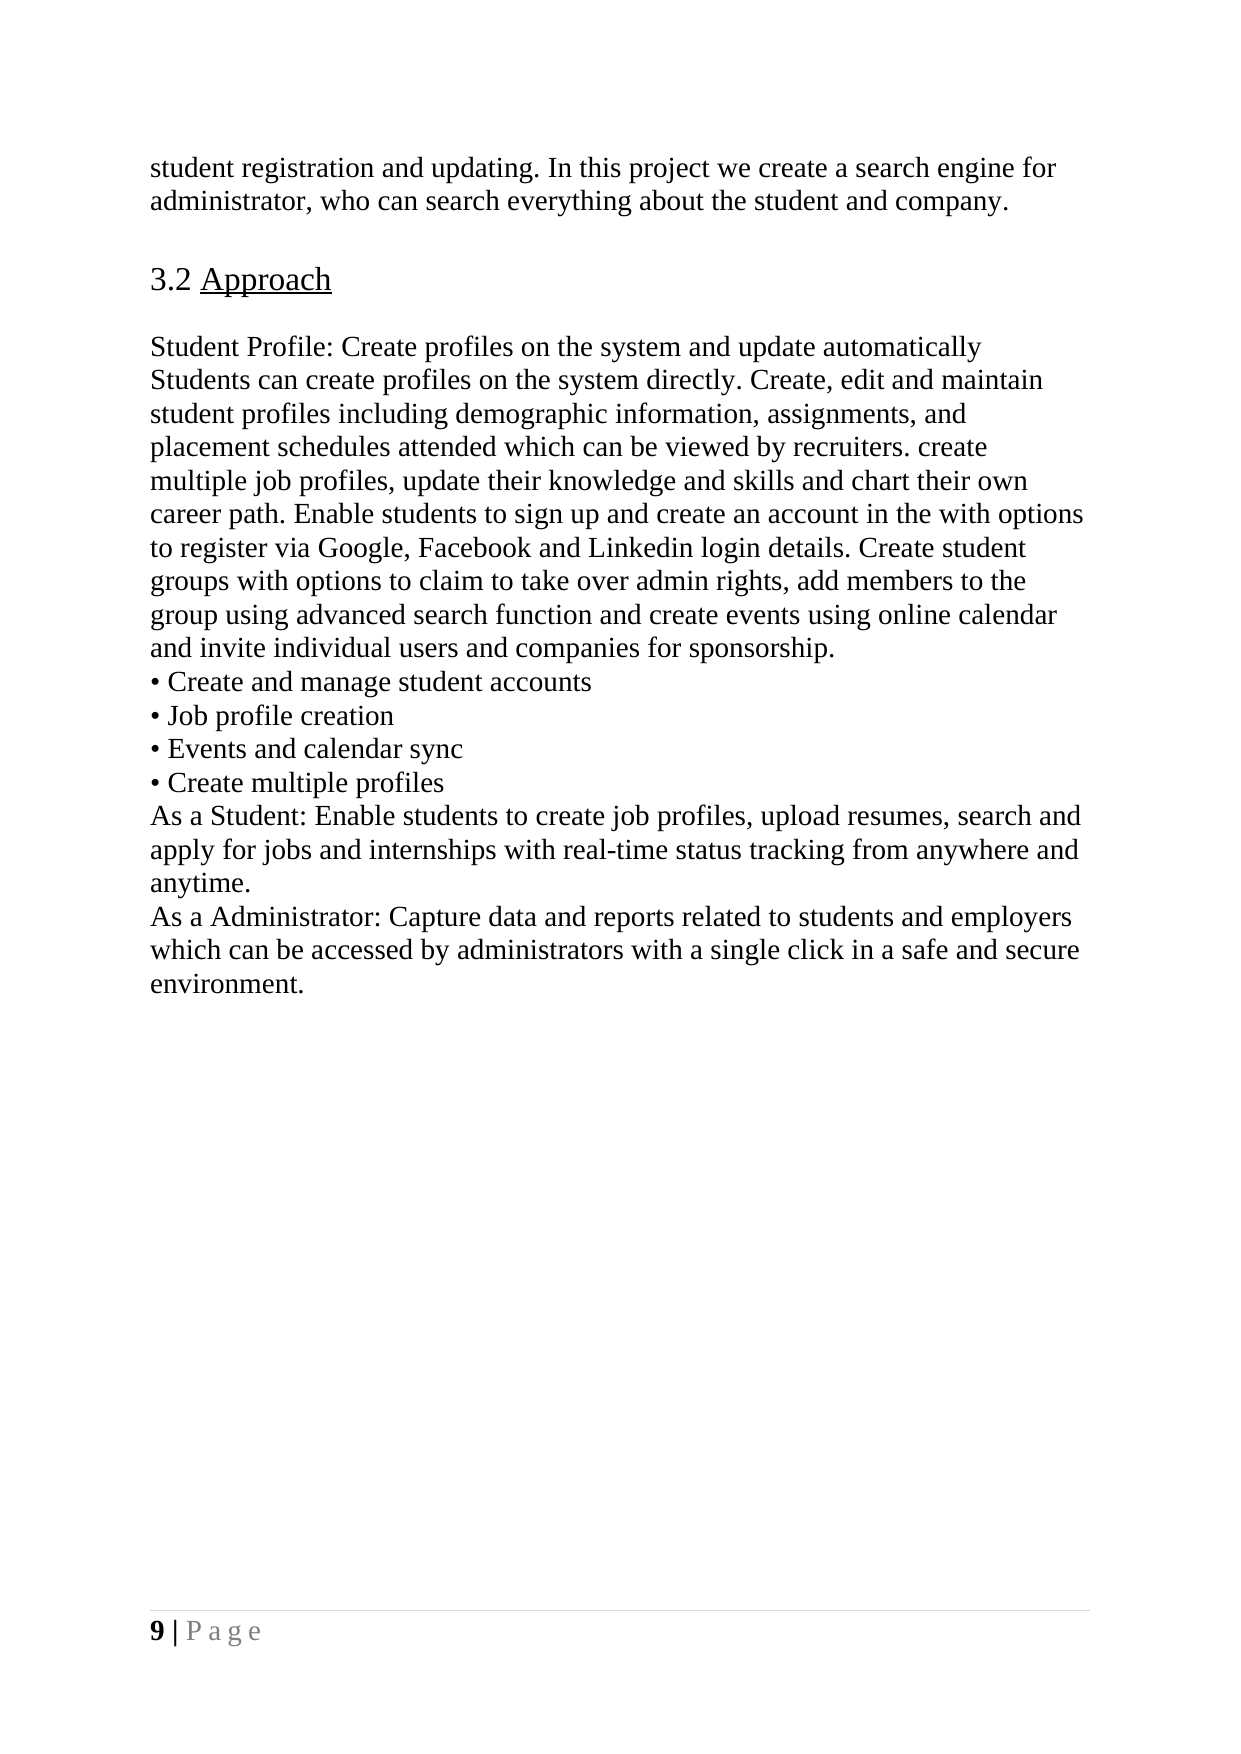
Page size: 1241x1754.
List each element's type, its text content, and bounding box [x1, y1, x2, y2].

text • Create multiple profiles [150, 765, 1090, 798]
text • Events and calendar sync [150, 731, 1090, 765]
text As a Student: Enable students to create job profiles, upload resumes, search and apply for jobs and internships with real-time status tracking from anywhere and anytime. [150, 798, 1090, 899]
text Student Profile: Create profiles on the system and update automatically [150, 329, 1090, 362]
text As a Administrator: Capture data and reports related to students and employers which can be accessed by administrators with a single click in a safe and secure environment. [150, 899, 1090, 999]
text Students can create profiles on the system directly. Create, edit and maintain student profiles including demographic information, assignments, and placement schedules attended which can be viewed by recruiters. create multiple job profiles, update their knowledge and skills and chart their own career path. Enable students to sign up and create an account in the with options to register via Google, Facebook and Linkedin login details. Create student groups with options to claim to take over admin rights, add members to the group using advanced search function and create events using online calendar and invite individual users and companies for sponsorship. [150, 362, 1090, 664]
text • Job profile creation [150, 698, 1090, 731]
text • Create and manage student accounts [150, 664, 1090, 698]
text 3.2 Approach [150, 251, 1090, 297]
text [150, 150, 1090, 217]
